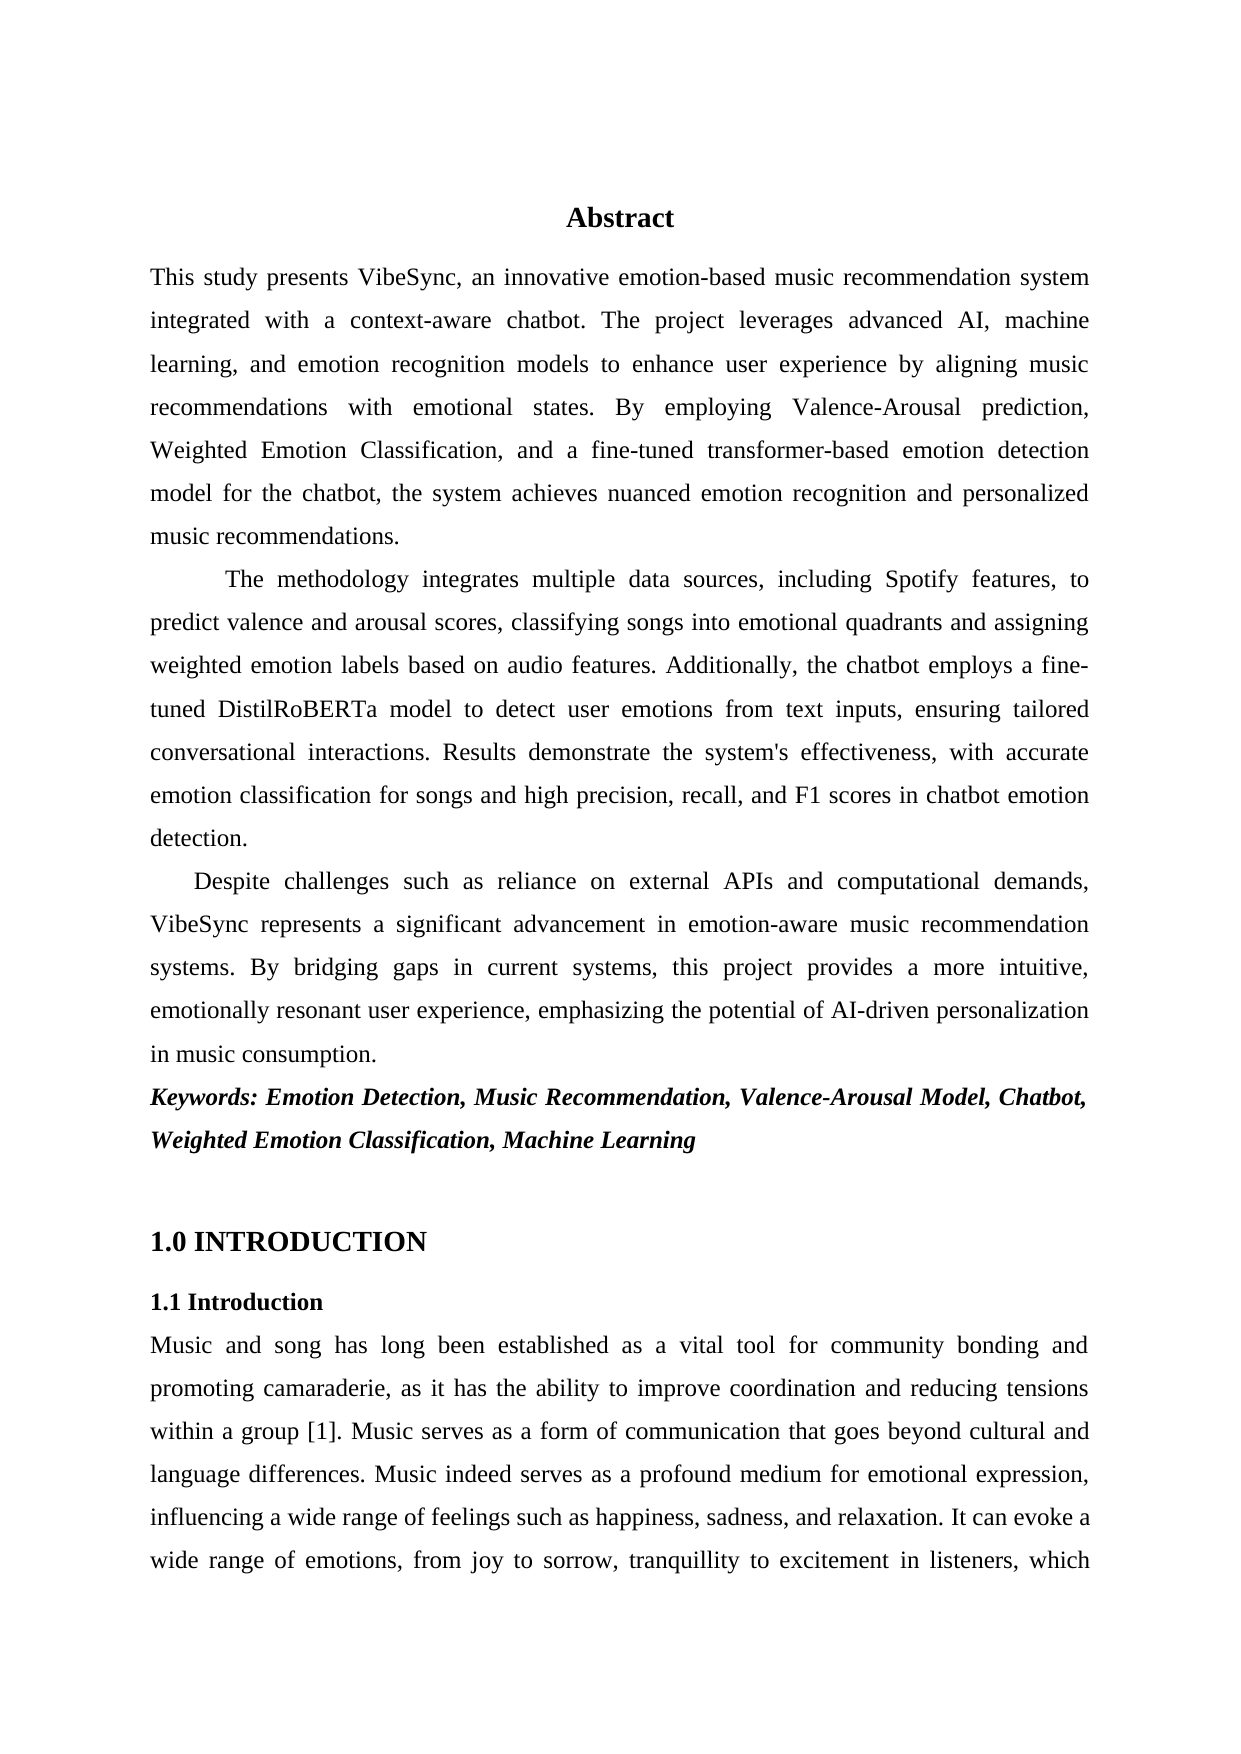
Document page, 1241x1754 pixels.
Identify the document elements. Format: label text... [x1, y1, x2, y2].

subtitle Abstract [150, 200, 1090, 233]
text Despite challenges such as reliance on external APIs and computational demands, VibeSync represents a significant advancement in emotion-aware music recommendation systems. By bridging gaps in current systems, this project provides a more intuitive, emotionally resonant user experience, emphasizing the potential of AI-driven personalization in music consumption. [150, 866, 1090, 1067]
text This study presents VibeSync, an innovative emotion-based music recommendation system integrated with a context-aware chatbot. The project leverages advanced AI, machine learning, and emotion recognition models to enhance user experience by aligning music recommendations with emotional states. By employing Valence-Arousal prediction, Weighted Emotion Classification, and a fine-tuned transformer-based emotion detection model for the chatbot, the system achieves nuanced emotion recognition and personalized music recommendations. [150, 262, 1090, 550]
subtitle 1.1 Introduction [150, 1287, 1090, 1315]
subtitle INTRODUCTION [150, 1224, 1090, 1257]
text The methodology integrates multiple data sources, including Spotify features, to predict valence and arousal scores, classifying songs into emotional quadrants and assigning weighted emotion labels based on audio features. Additionally, the chatbot employs a fine-tuned DistilRoBERTa model to detect user emotions from text inputs, ensuring tailored conversational interactions. Results demonstrate the system's effectiveness, with accurate emotion classification for songs and high precision, recall, and F1 scores in chatbot emotion detection. [150, 564, 1090, 852]
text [150, 1330, 1090, 1574]
text Keywords: Emotion Detection, Music Recommendation, Valence-Arousal Model, Chatbot, Weighted Emotion Classification, Machine Learning [150, 1082, 1090, 1154]
